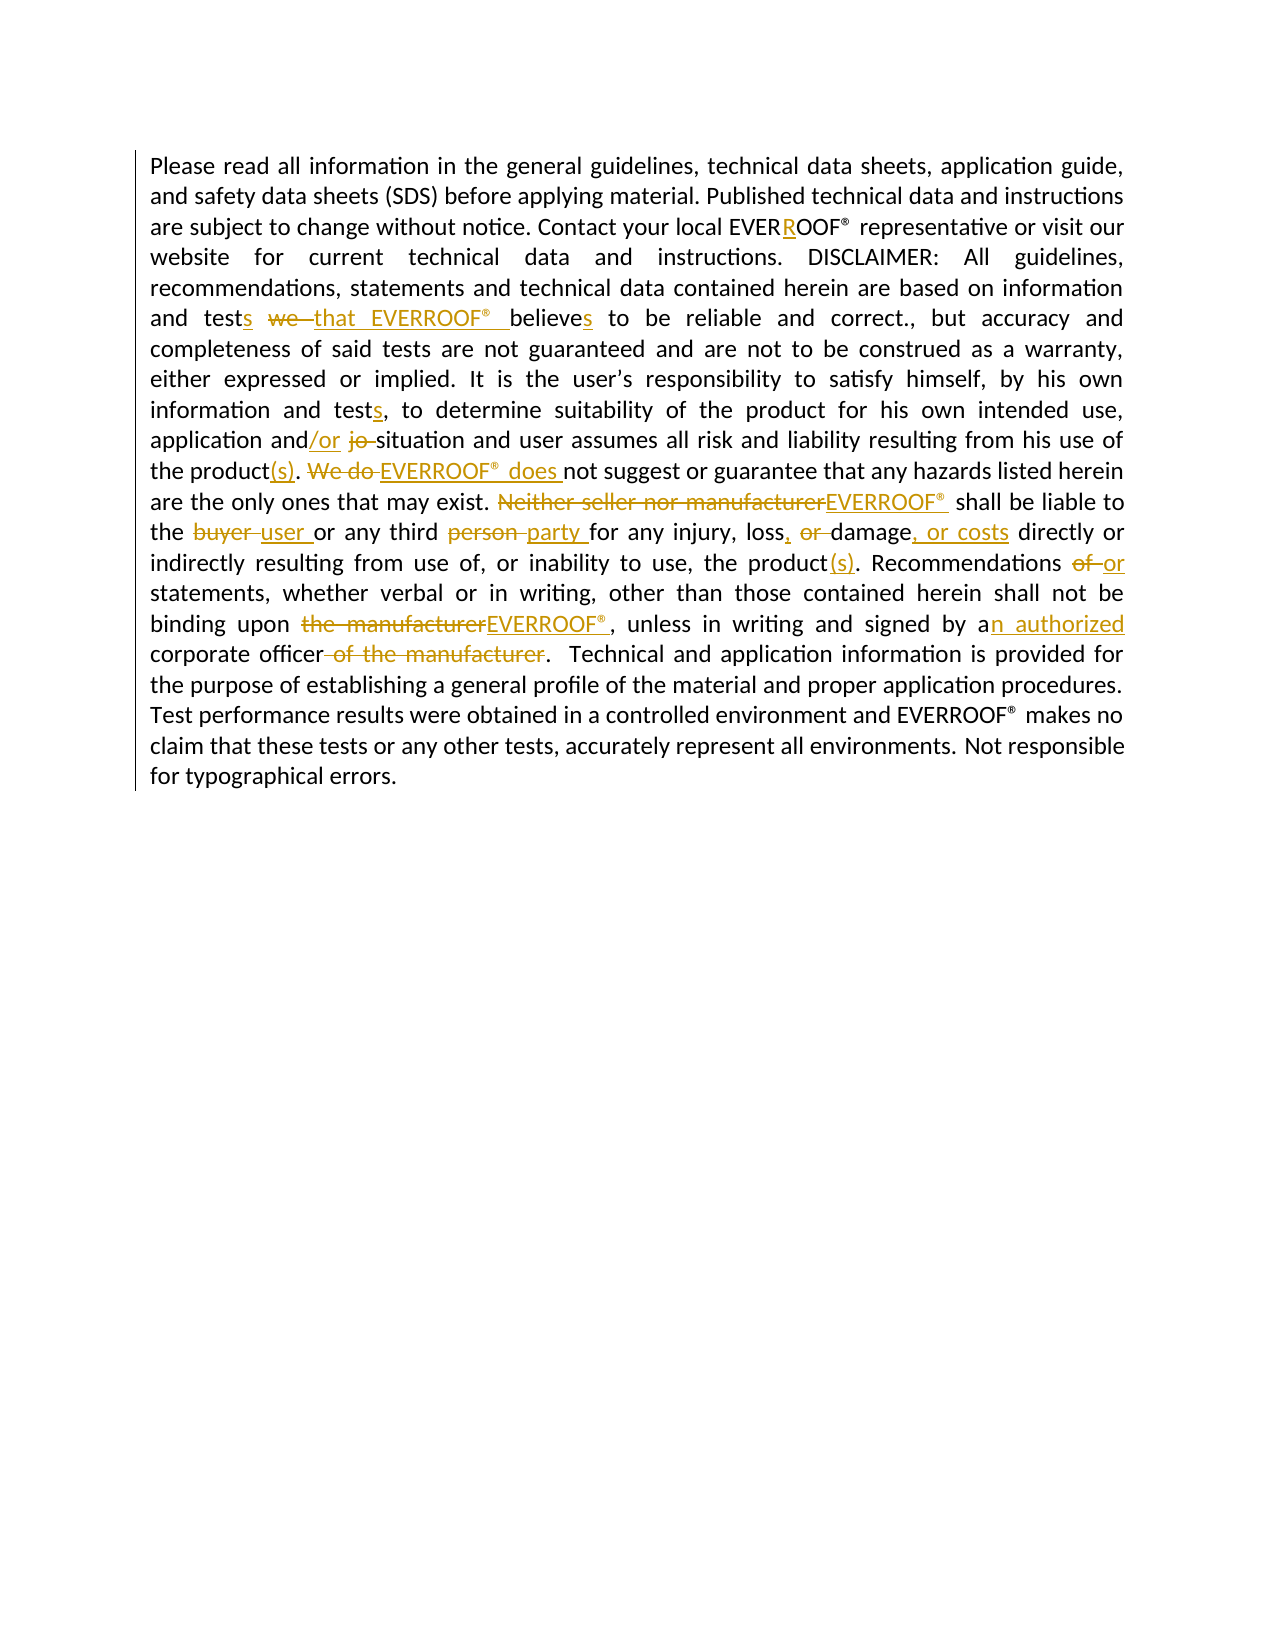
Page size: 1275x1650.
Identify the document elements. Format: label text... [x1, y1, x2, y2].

text Please read all information in the general guidelines, technical data sheets, application guide, and safety data sheets (SDS) before applying material. Published technical data and instructions are subject to change without notice. Contact your local EVEROOF® representative or visit our website for current technical data and instructions. DISCLAIMER: All guidelines, recommendations, statements and technical data contained herein are based on information and test believe to be reliable and correct., but accuracy and completeness of said tests are not guaranteed and are not to be construed as a warranty, either expressed or implied. It is the user’s responsibility to satisfy himself, by his own information and test, to determine suitability of the product for his own intended use, application and situation and user assumes all risk and liability resulting from his use of the product. not suggest or guarantee that any hazards listed herein are the only ones that may exist. shall be liable to the or any third for any injury, loss damage directly or indirectly resulting from use of, or inability to use, the product. Recommendations statements, whether verbal or in writing, other than those contained herein shall not be binding upon , unless in writing and signed by a corporate officer. Technical and application information is provided for the purpose of establishing a general profile of the material and proper application procedures. Test performance results were obtained in a controlled environment and EVERROOF® makes no claim that these tests or any other tests, accurately represent all environments. Not responsible for typographical errors. [150, 150, 1125, 791]
